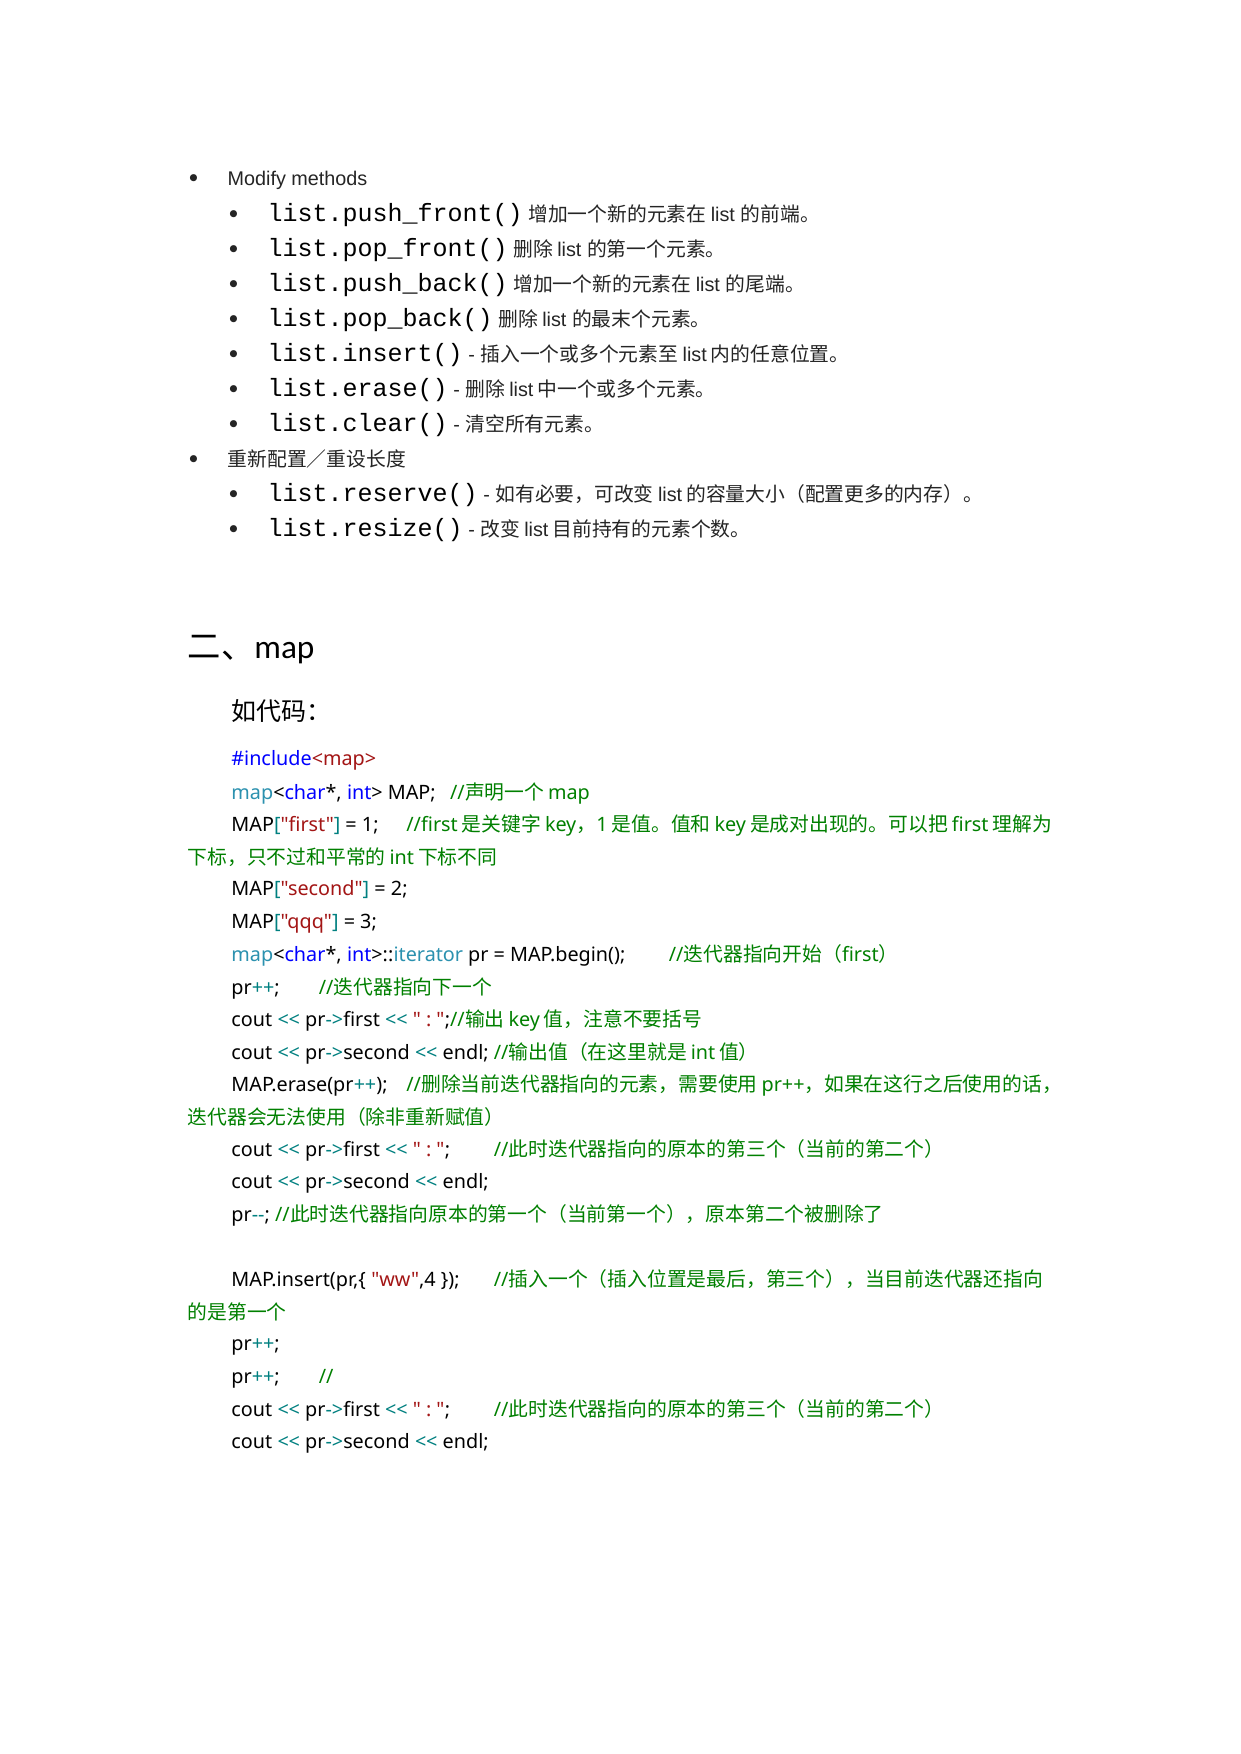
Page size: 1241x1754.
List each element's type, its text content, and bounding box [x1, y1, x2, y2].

text map<char*, int> MAP; //声明一个map [187, 774, 1053, 807]
text cout << pr->second << endl; [187, 1164, 1053, 1197]
list list.push_front() 增加一个新的元素在 list 的前端。 [230, 197, 1053, 229]
text 如代码： [187, 677, 1053, 742]
text pr++; //迭代器指向下一个 [187, 969, 1053, 1002]
text pr++; // [187, 1359, 1053, 1392]
text cout << pr->first << " : "; //此时迭代器指向的原本的第三个（当前的第二个） [187, 1132, 1053, 1164]
text 二、map [187, 612, 1053, 677]
list list.clear() - 清空所有元素。 [230, 407, 1053, 439]
list list.erase() - 删除 list中一个或多个元素。 [230, 372, 1053, 404]
text MAP.insert(pr,{ "ww",4 }); //插入一个（插入位置是最后，第三个），当目前迭代器还指向的是第一个 [187, 1262, 1053, 1327]
text MAP["qqq"] = 3; [187, 904, 1053, 937]
list list.pop_front() 删除 list 的第一个元素。 [230, 232, 1053, 264]
text pr--; //此时迭代器指向原本的第一个（当前第一个），原本第二个被删除了 [187, 1197, 1053, 1229]
list list.push_back() 增加一个新的元素在 list 的尾端。 [230, 267, 1053, 299]
text cout << pr->first << " : "; //此时迭代器指向的原本的第三个（当前的第二个） [187, 1392, 1053, 1424]
list list.pop_back() 删除 list 的最末个元素。 [230, 302, 1053, 334]
text MAP["first"] = 1; //first是关键字key，1是值。值和key是成对出现的。可以把first理解为下标，只不过和平常的int下标不同 [187, 807, 1053, 872]
text #include<map> [187, 742, 1053, 774]
list list.resize() - 改变 list目前持有的元素个数。 [230, 512, 1053, 544]
text map<char*, int>::iterator pr = MAP.begin(); //迭代器指向开始（first） [187, 937, 1053, 969]
text pr++; [187, 1327, 1053, 1359]
text MAP.erase(pr++); //删除当前迭代器指向的元素，需要使用pr++，如果在这行之后使用的话，迭代器会无法使用（除非重新赋值） [187, 1067, 1053, 1132]
list Modify methods [190, 162, 1053, 194]
text cout << pr->second << endl; //输出值（在这里就是int值） [187, 1034, 1053, 1067]
list 重新配置／重设长度 [190, 442, 1053, 474]
list list.reserve() - 如有必要，可改变 list的容量大小（配置更多的内存）。 [230, 477, 1053, 509]
text cout << pr->second << endl; [187, 1424, 1053, 1457]
text MAP["second"] = 2; [187, 872, 1053, 904]
text cout << pr->first << " : "; //输出key值，注意不要括号 [187, 1002, 1053, 1034]
list list.insert() - 插入一个或多个元素至 list内的任意位置。 [230, 337, 1053, 369]
